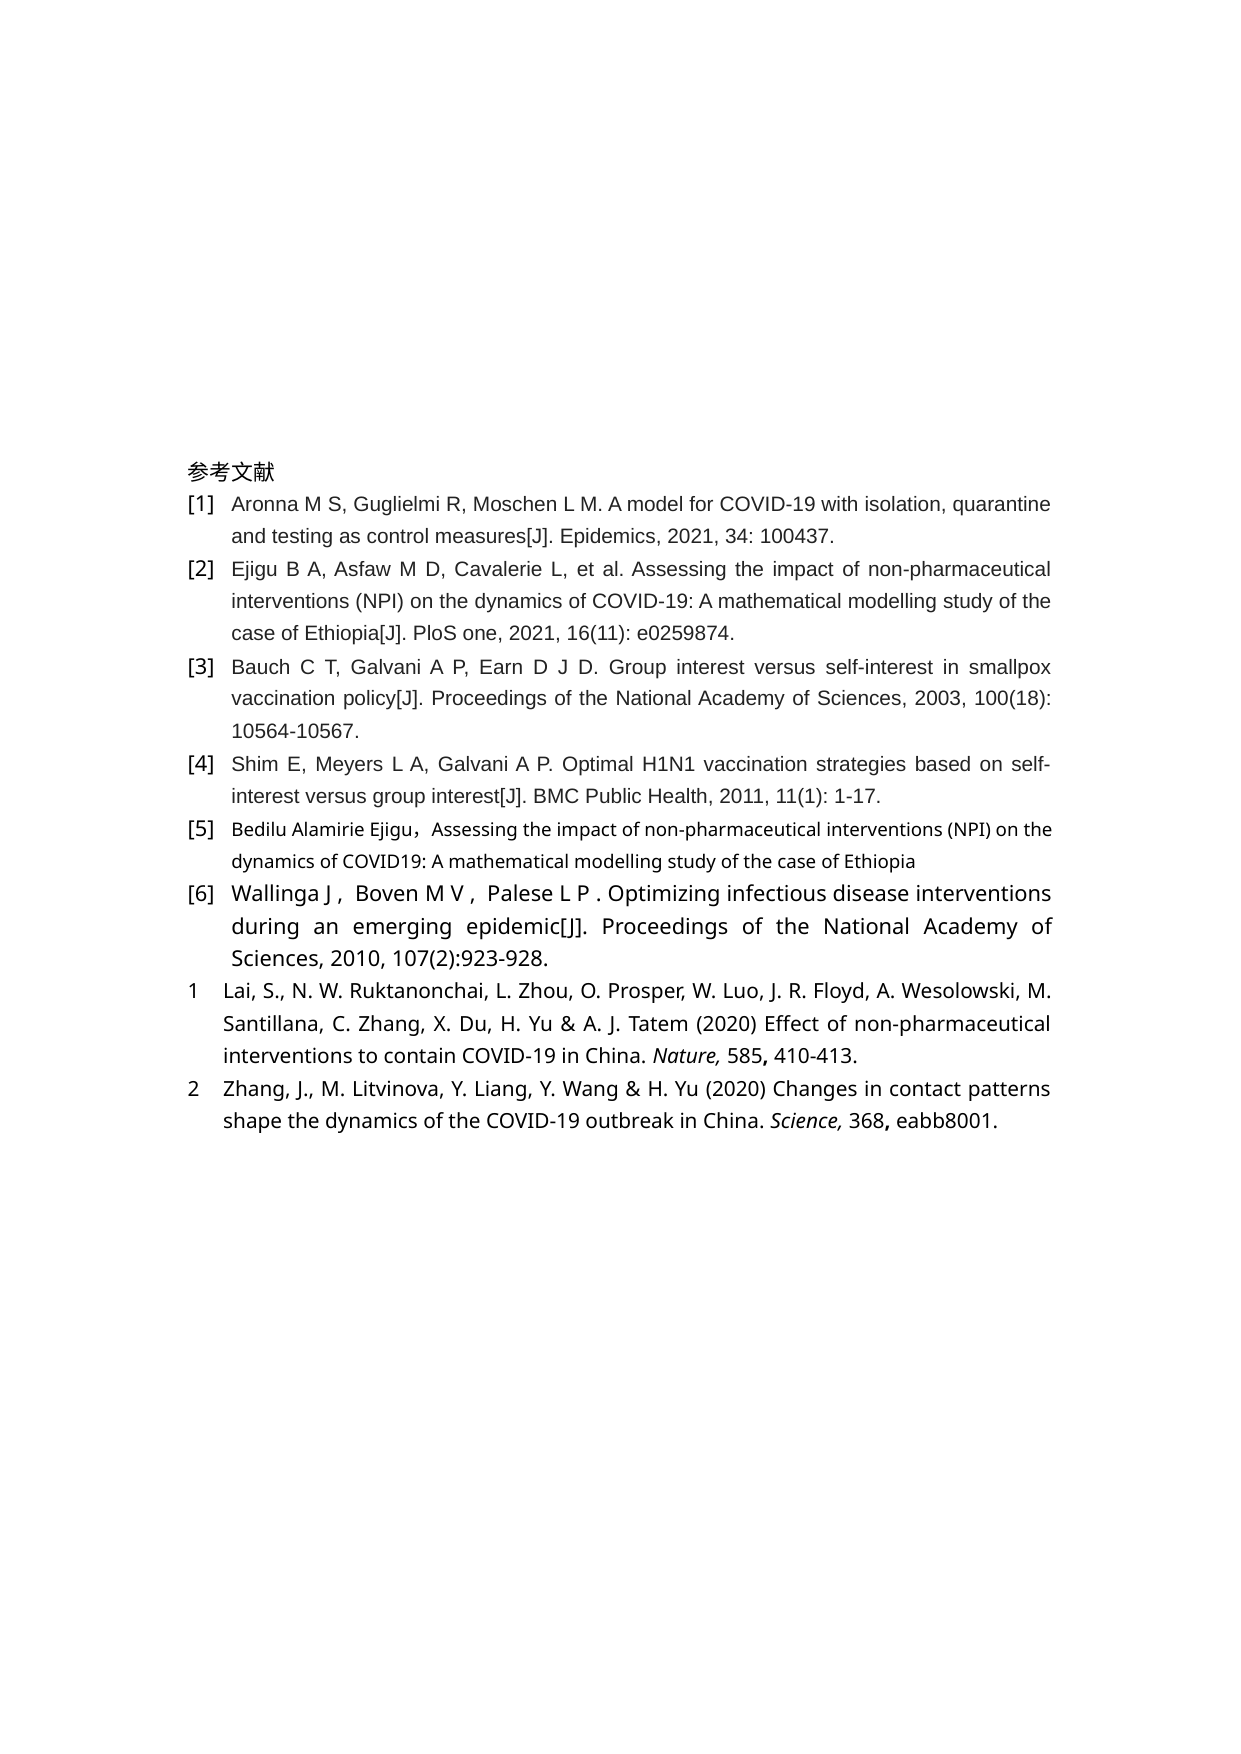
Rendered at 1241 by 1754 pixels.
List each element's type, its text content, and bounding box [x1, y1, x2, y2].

text 1 Lai, S., N. W. Ruktanonchai, L. Zhou, O. Prosper, W. Luo, J. R. Floyd, A. Wesolowski, M. Santillana, C. Zhang, X. Du, H. Yu & A. J. Tatem (2020) Effect of non-pharmaceutical interventions to contain COVID-19 in China. Nature, 585, 410-413. [187, 974, 1053, 1072]
list Bedilu Alamirie Ejigu，Assessing the impact of non-pharmaceutical interventions (NPI) on the dynamics of COVID19: A mathematical modelling study of the case of Ethiopia [187, 812, 1053, 877]
list Ejigu B A, Asfaw M D, Cavalerie L, et al. Assessing the impact of non-pharmaceutical interventions (NPI) on the dynamics of COVID-19: A mathematical modelling study of the case of Ethiopia[J]. PloS one, 2021, 16(11): e0259874. [187, 552, 1053, 649]
list Bauch C T, Galvani A P, Earn D J D. Group interest versus self-interest in smallpox vaccination policy[J]. Proceedings of the National Academy of Sciences, 2003, 100(18): 10564-10567. [187, 649, 1053, 747]
list Shim E, Meyers L A, Galvani A P. Optimal H1N1 vaccination strategies based on self-interest versus group interest[J]. BMC Public Health, 2011, 11(1): 1-17. [187, 747, 1053, 812]
list Aronna M S, Guglielmi R, Moschen L M. A model for COVID-19 with isolation, quarantine and testing as control measures[J]. Epidemics, 2021, 34: 100437. [187, 487, 1053, 552]
list Wallinga J , Boven M V , Palese L P . Optimizing infectious disease interventions during an emerging epidemic[J]. Proceedings of the National Academy of Sciences, 2010, 107(2):923-928. [187, 877, 1053, 974]
text 参考文献 [187, 454, 1053, 487]
text 2 Zhang, J., M. Litvinova, Y. Liang, Y. Wang & H. Yu (2020) Changes in contact patterns shape the dynamics of the COVID-19 outbreak in China. Science, 368, eabb8001. [187, 1072, 1053, 1137]
